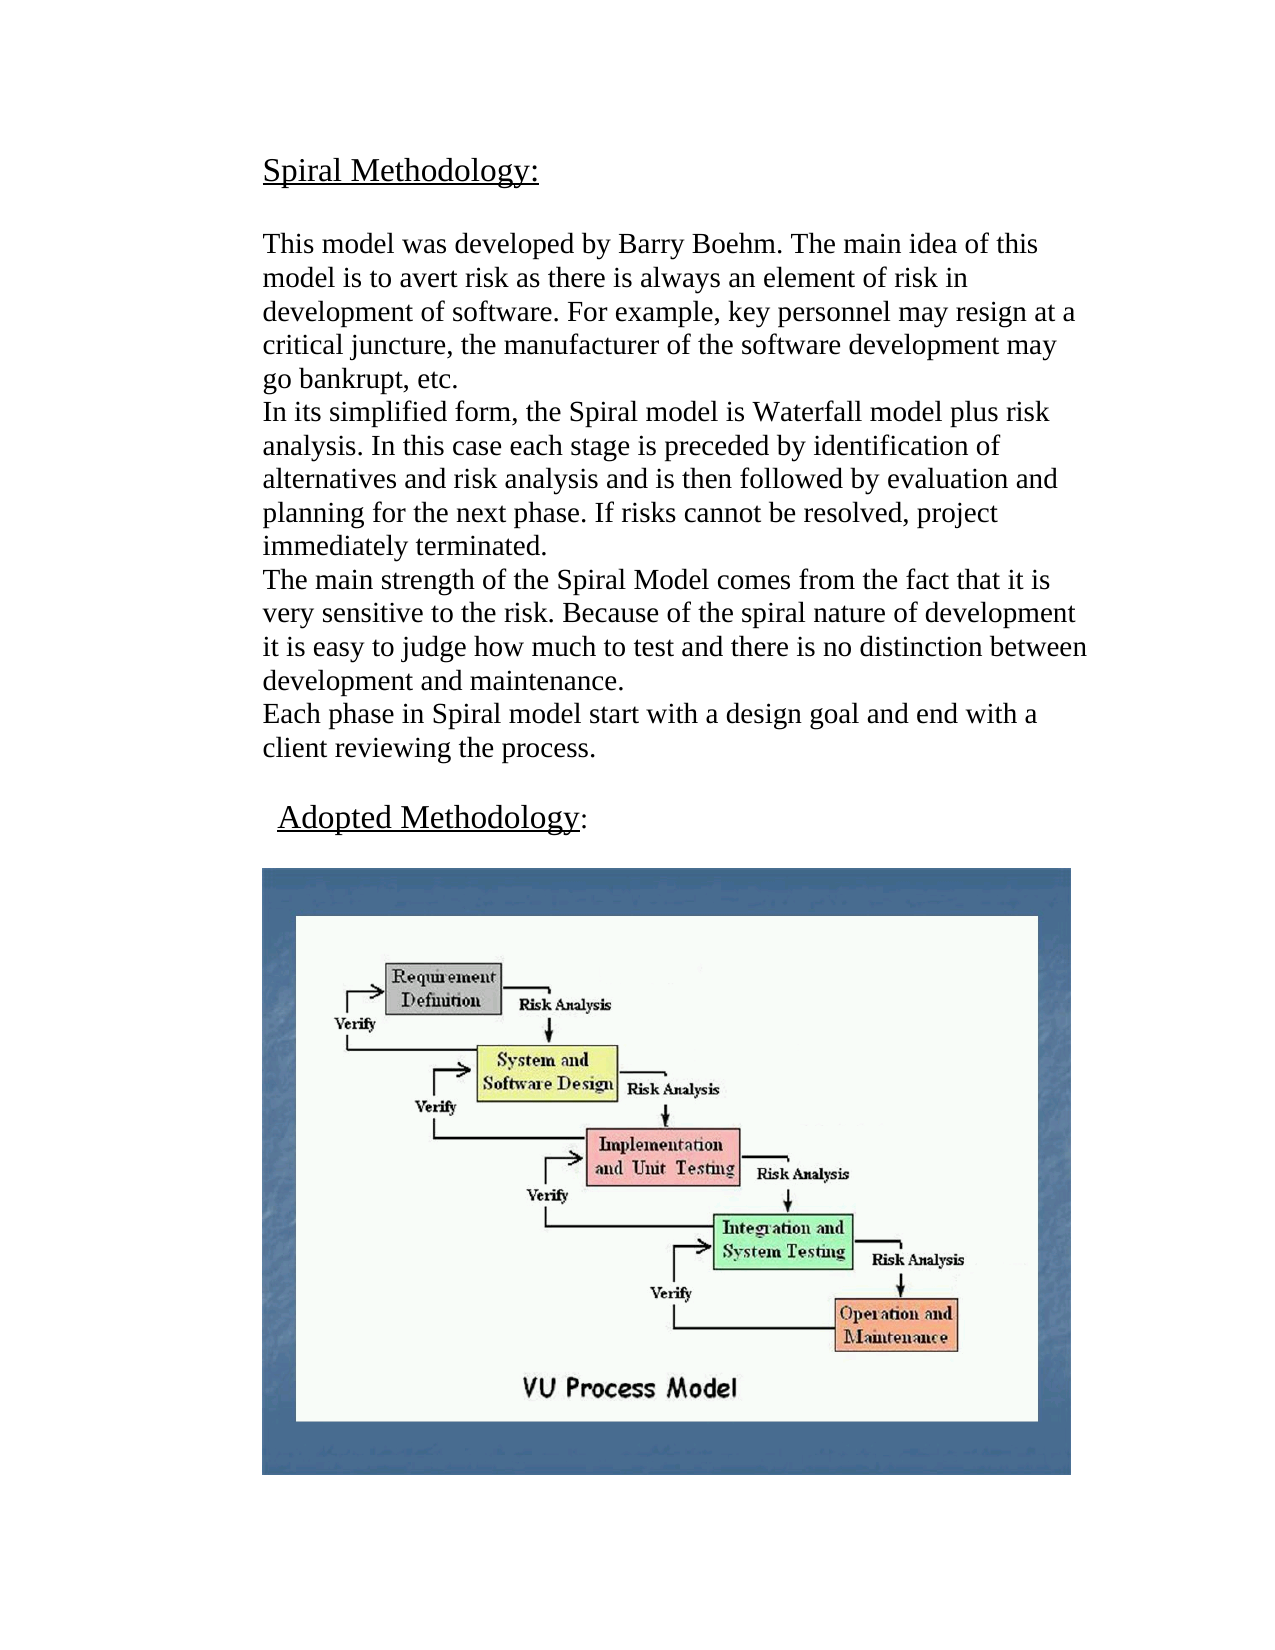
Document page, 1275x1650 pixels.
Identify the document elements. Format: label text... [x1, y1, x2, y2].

picture [262, 868, 1071, 1475]
text Adopted Methodology: [262, 797, 1087, 835]
text Spiral Methodology: [262, 150, 1087, 188]
text This model was developed by Barry Boehm. The main idea of this model is to avert risk as there is always an element of risk in development of software. For example, key personnel may resign at a critical juncture, the manufacturer of the software development may go bankrupt, etc. [262, 227, 1087, 394]
text In its simplified form, the Spiral model is Waterfall model plus risk analysis. In this case each stage is preceded by identification of alternatives and risk analysis and is then followed by evaluation and planning for the next phase. If risks cannot be resolved, project immediately terminated. [262, 394, 1087, 562]
text Each phase in Spiral model start with a design goal and end with a client reviewing the process. [262, 696, 1087, 763]
text The main strength of the Spiral Model comes from the fact that it is very sensitive to the risk. Because of the spiral nature of development it is easy to judge how much to test and there is no distinction between development and maintenance. [262, 562, 1087, 696]
